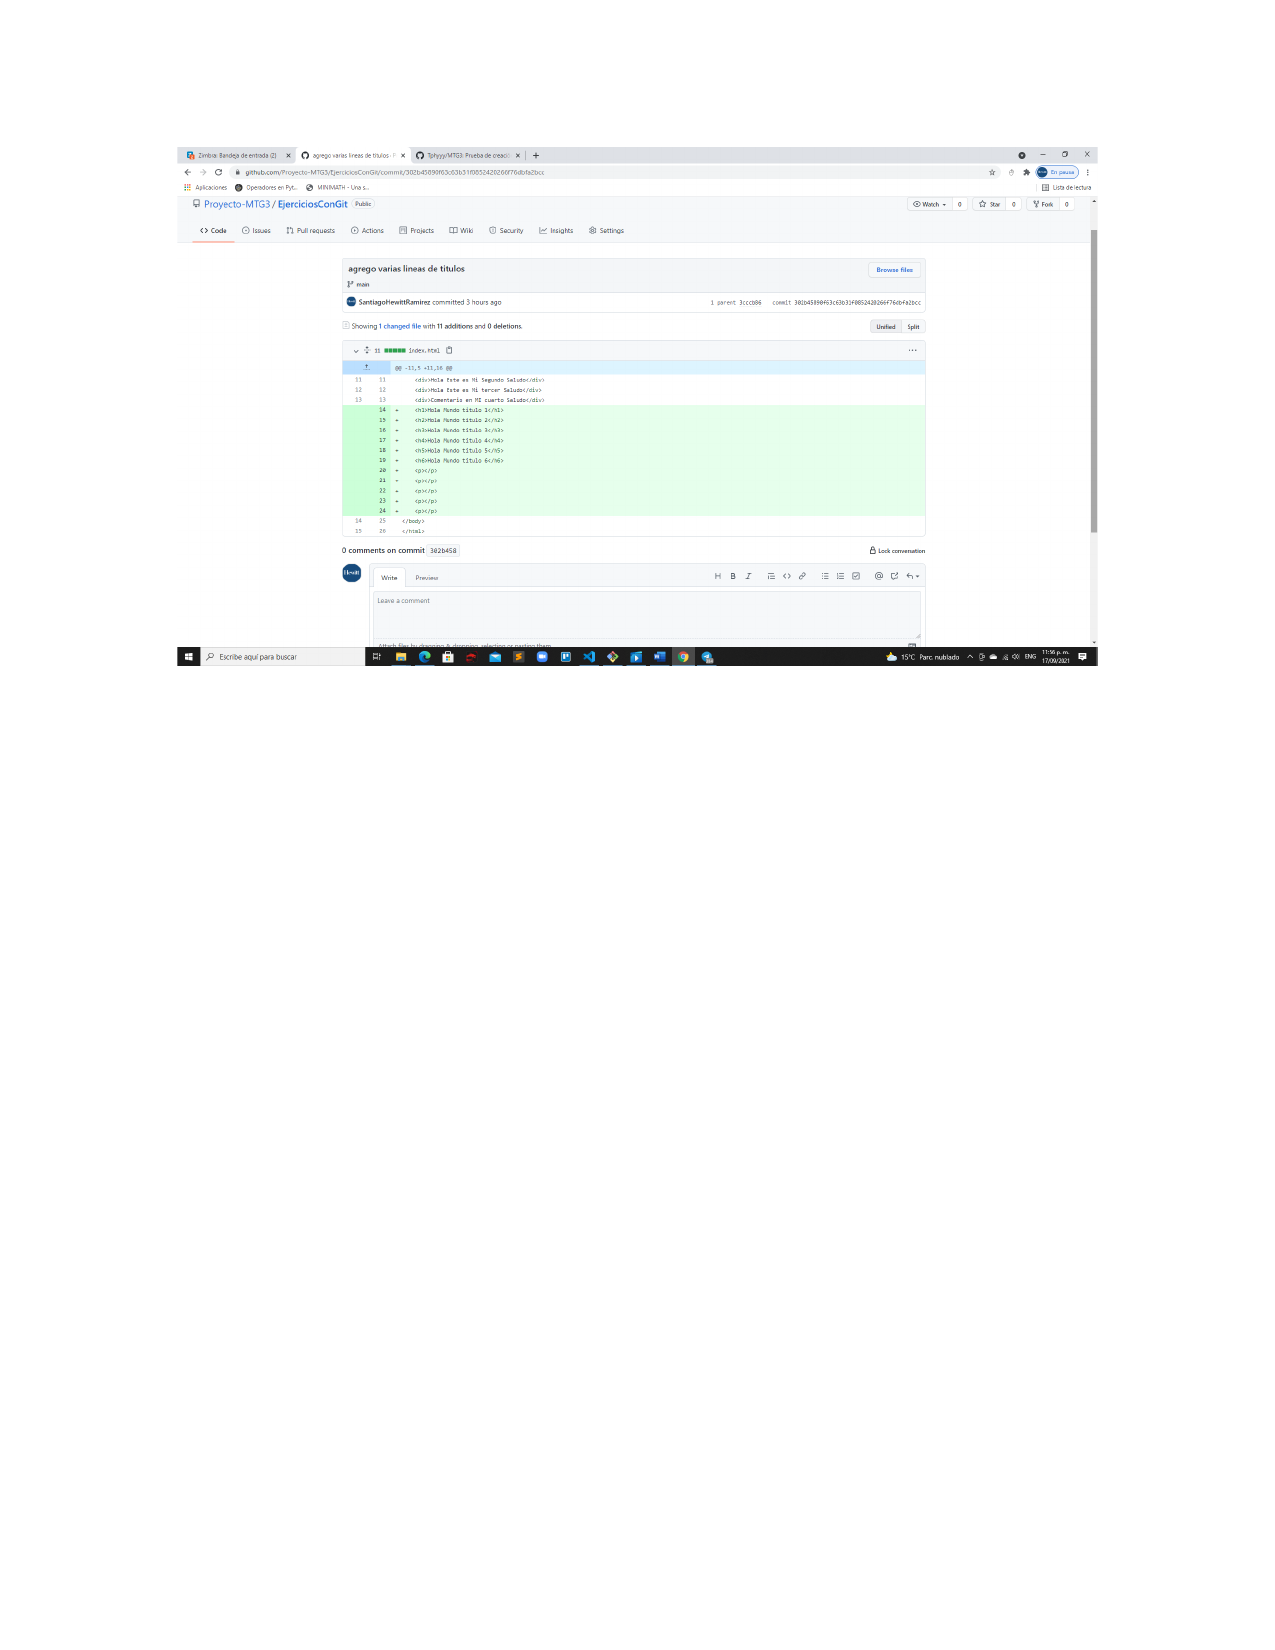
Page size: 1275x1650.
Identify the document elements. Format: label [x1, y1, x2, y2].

picture [177, 147, 1098, 666]
